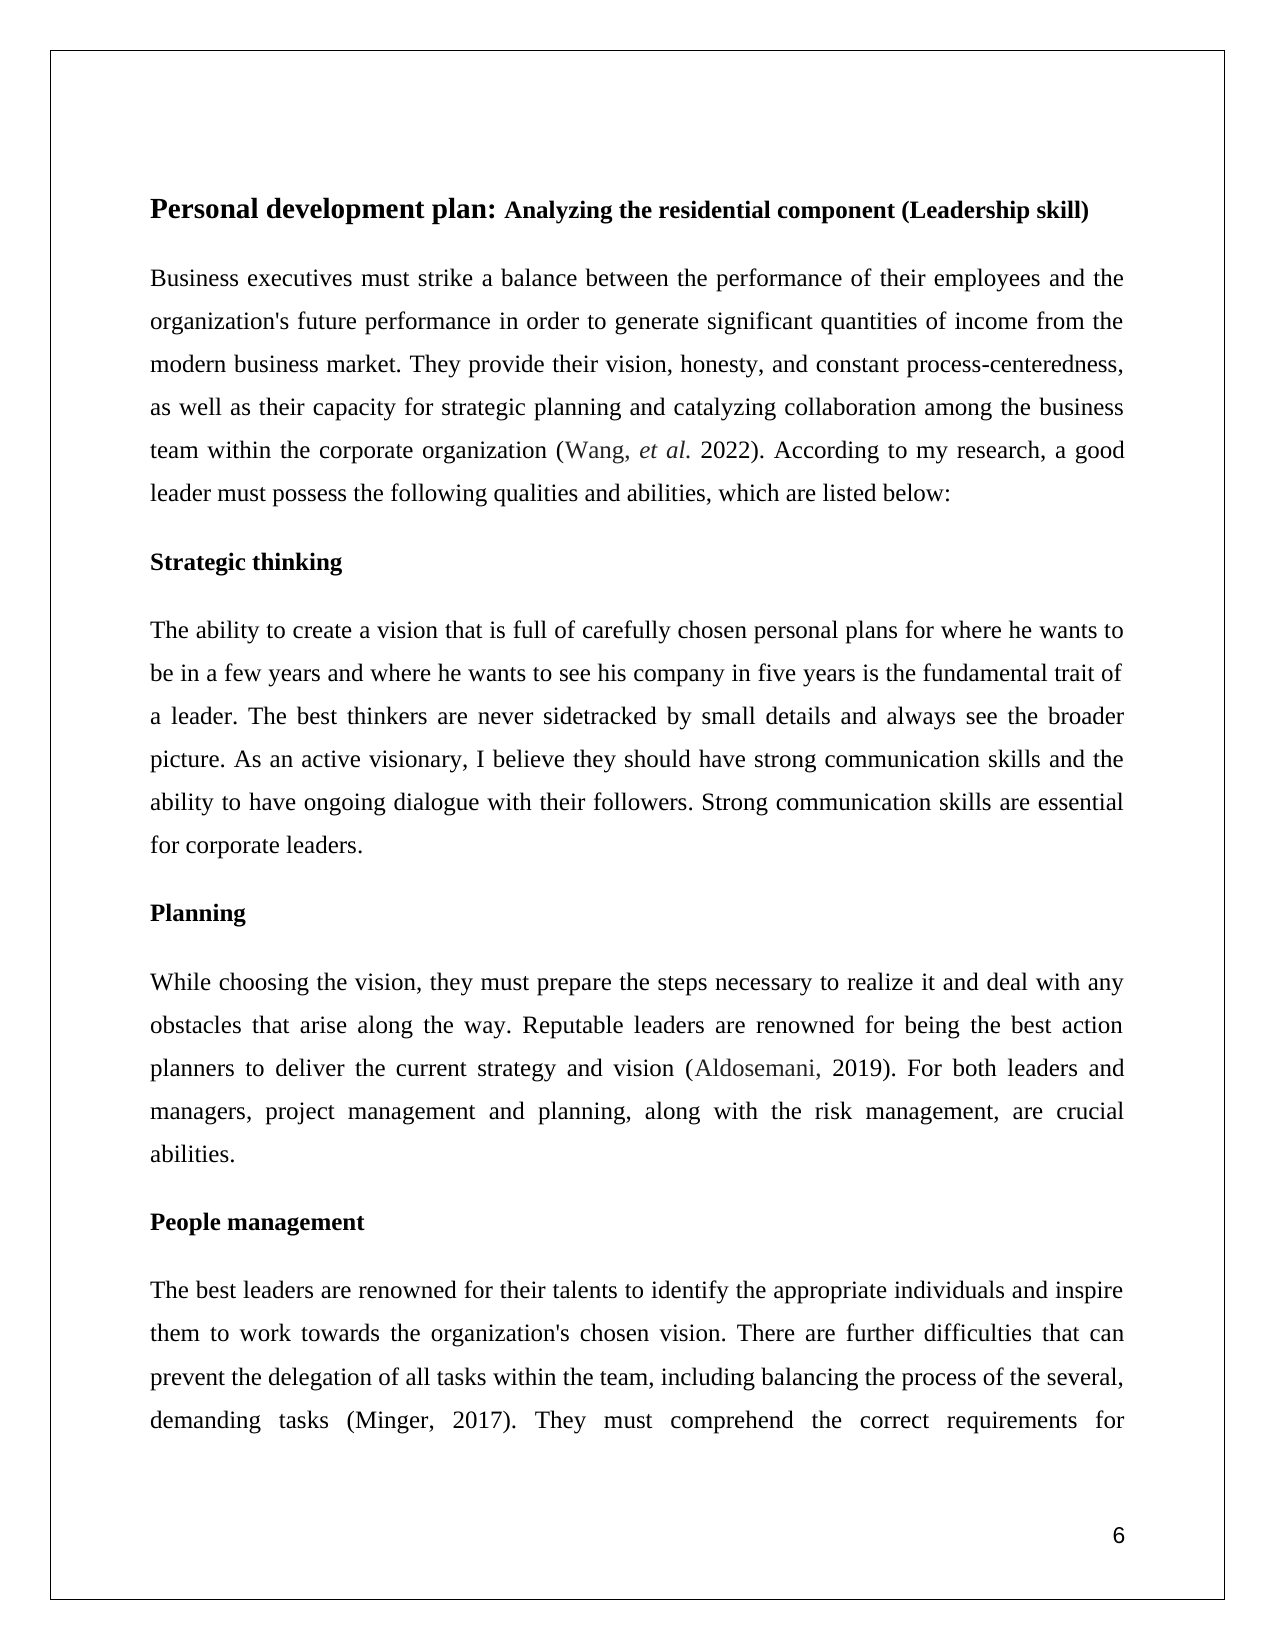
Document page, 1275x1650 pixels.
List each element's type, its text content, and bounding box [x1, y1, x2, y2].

text Planning [150, 898, 1125, 927]
text Strategic thinking [150, 547, 1125, 575]
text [150, 1275, 1125, 1433]
text Business executives must strike a balance between the performance of their employees and the organization's future performance in order to generate significant quantities of income from the modern business market. They provide their vision, honesty, and constant process-centeredness, as well as their capacity for strategic planning and catalyzing collaboration among the business team within the corporate organization (Wang, et al. 2022). According to my research, a good leader must possess the following qualities and abilities, which are listed below: [150, 263, 1125, 507]
subtitle Personal development plan: Analyzing the residential component (Leadership skill) [150, 192, 1125, 225]
text The ability to create a vision that is full of carefully chosen personal plans for where he wants to be in a few years and where he wants to see his company in five years is the fundamental trait of a leader. The best thinkers are never sidetracked by small details and always see the broader picture. As an active visionary, I believe they should have strong communication skills and the ability to have ongoing dialogue with their followers. Strong communication skills are essential for corporate leaders. [150, 615, 1125, 859]
text While choosing the vision, they must prepare the steps necessary to realize it and deal with any obstacles that arise along the way. Reputable leaders are renowned for being the best action planners to deliver the current strategy and vision (Aldosemani, 2019). For both leaders and managers, project management and planning, along with the risk management, are crucial abilities. [150, 967, 1125, 1168]
text People management [150, 1207, 1125, 1236]
